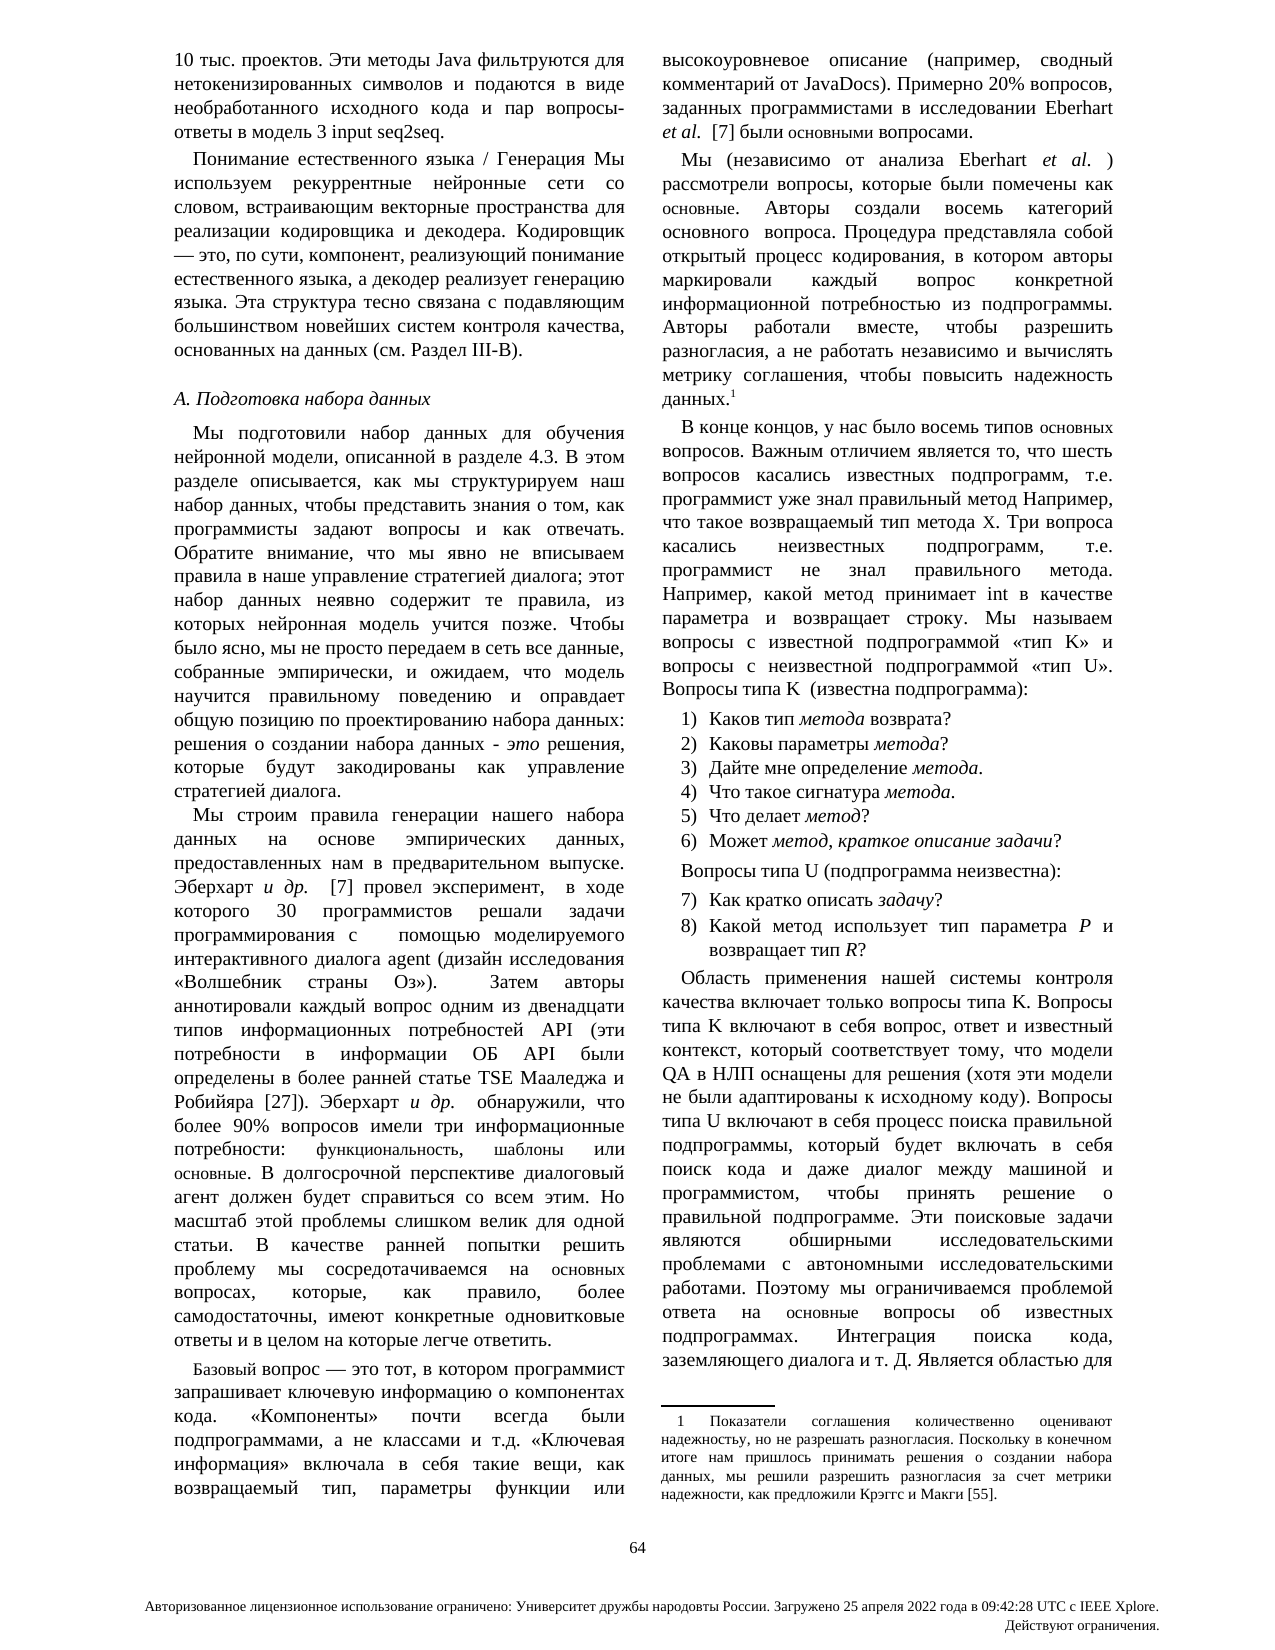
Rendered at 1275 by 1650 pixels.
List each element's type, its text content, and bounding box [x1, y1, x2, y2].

list Каковы параметры метода? [681, 731, 1113, 754]
list Как кратко описать задачу? [681, 888, 1113, 911]
list Каков тип метода возврата? [681, 707, 1113, 730]
text Мы подготовили набор данных для обучения нейронной модели, описанной в разделе 4.3. В этом разделе описывается, как мы структурируем наш набор данных, чтобы представить знания о том, как программисты задают вопросы и как отвечать. Обратите внимание, что мы явно не вписываем правила в наше управление стратегией диалога; этот набор данных неявно содержит те правила, из которых нейронная модель учится позже. Чтобы было ясно, мы не просто передаем в сеть все данные, собранные эмпирически, и ожидаем, что модель научится правильному поведению и оправдает общую позицию по проектированию набора данных: решения о создании набора данных - это решения, которые будут закодированы как управление стратегией диалога. [174, 421, 625, 802]
text Мы (независимо от анализа Eberhart et al. ) рассмотрели вопросы, которые были помечены как основные. Авторы создали восемь категорий основного вопроса. Процедура представляла собой открытый процесс кодирования, в котором авторы маркировали каждый вопрос конкретной информационной потребностью из подпрограммы. Авторы работали вместе, чтобы разрешить разногласия, а не работать независимо и вычислять метрику соглашения, чтобы повысить надежность данных. [662, 148, 1113, 410]
list Что такое сигнатура метода. [681, 780, 1113, 803]
list Что делает метод? [681, 804, 1113, 827]
subtitle А. Подготовка набора данных [174, 387, 528, 410]
list Какой метод использует тип параметра P и возвращает тип R? [681, 914, 1113, 961]
text Понимание естественного языка / Генерация Мы используем рекуррентные нейронные сети со словом, встраивающим векторные пространства для реализации кодировщика и декодера. Кодировщик — это, по сути, компонент, реализующий понимание естественного языка, а декодер реализует генерацию языка. Эта структура тесно связана с подавляющим большинством новейших систем контроля качества, основанных на данных (см. Раздел III-B). [174, 147, 625, 361]
text Базовый вопрос — это тот, в котором программист запрашивает ключевую информацию о компонентах кода. «Компоненты» почти всегда были подпрограммами, а не классами и т.д. «Ключевая информация» включала в себя такие вещи, как возвращаемый тип, параметры функции или высокоуровневое описание (например, сводный комментарий от JavaDocs). Примерно 20% вопросов, заданных программистами в исследовании Eberhart et al. [7] были основными вопросами. [662, 48, 1113, 143]
text Вопросы типа U (подпрограмма неизвестна): [681, 858, 1113, 881]
text В конце концов, у нас было восемь типов основных вопросов. Важным отличием является то, что шесть вопросов касались известных подпрограмм, т.е. программист уже знал правильный метод Например, что такое возвращаемый тип метода X. Три вопроса касались неизвестных подпрограмм, т.е. программист не знал правильного метода. Например, какой метод принимает int в качестве параметра и возвращает строку. Мы называем вопросы с известной подпрограммой «тип K» и вопросы с неизвестной подпрограммой «тип U». Вопросы типа K (известна подпрограмма): [662, 415, 1113, 700]
list Может метод, краткое описание задачи? [681, 828, 1113, 851]
text Мы строим правила генерации нашего набора данных на основе эмпирических данных, предоставленных нам в предварительном выпуске. Эберхарт и др. [7] провел эксперимент, в ходе которого 30 программистов решали задачи программирования с помощью моделируемого интерактивного диалога agent (дизайн исследования «Волшебник страны Оз»). Затем авторы аннотировали каждый вопрос одним из двенадцати типов информационных потребностей API (эти потребности в информации ОБ API были определены в более ранней статье TSE Мааледжа и Робийяра [27]). Эберхарт и др. обнаружили, что более 90% вопросов имели три информационные потребности: функциональность, шаблоны или основные. В долгосрочной перспективе диалоговый агент должен будет справиться со всем этим. Но масштаб этой проблемы слишком велик для одной статьи. В качестве ранней попытки решить проблему мы сосредотачиваемся на основных вопросах, которые, как правило, более самодостаточны, имеют конкретные одновитковые ответы и в целом на которые легче ответить. [174, 803, 625, 1351]
list Дайте мне определение метода. [681, 756, 1113, 778]
text Базовый вопрос — это тот, в котором программист запрашивает ключевую информацию о компонентах кода. «Компоненты» почти всегда были подпрограммами, а не классами и т.д. «Ключевая информация» включала в себя такие вещи, как возвращаемый тип, параметры функции или высокоуровневое описание (например, сводный комментарий от JavaDocs). Примерно 20% вопросов, заданных программистами в исследовании Eberhart et al. [7] были основными вопросами. [174, 1357, 625, 1499]
